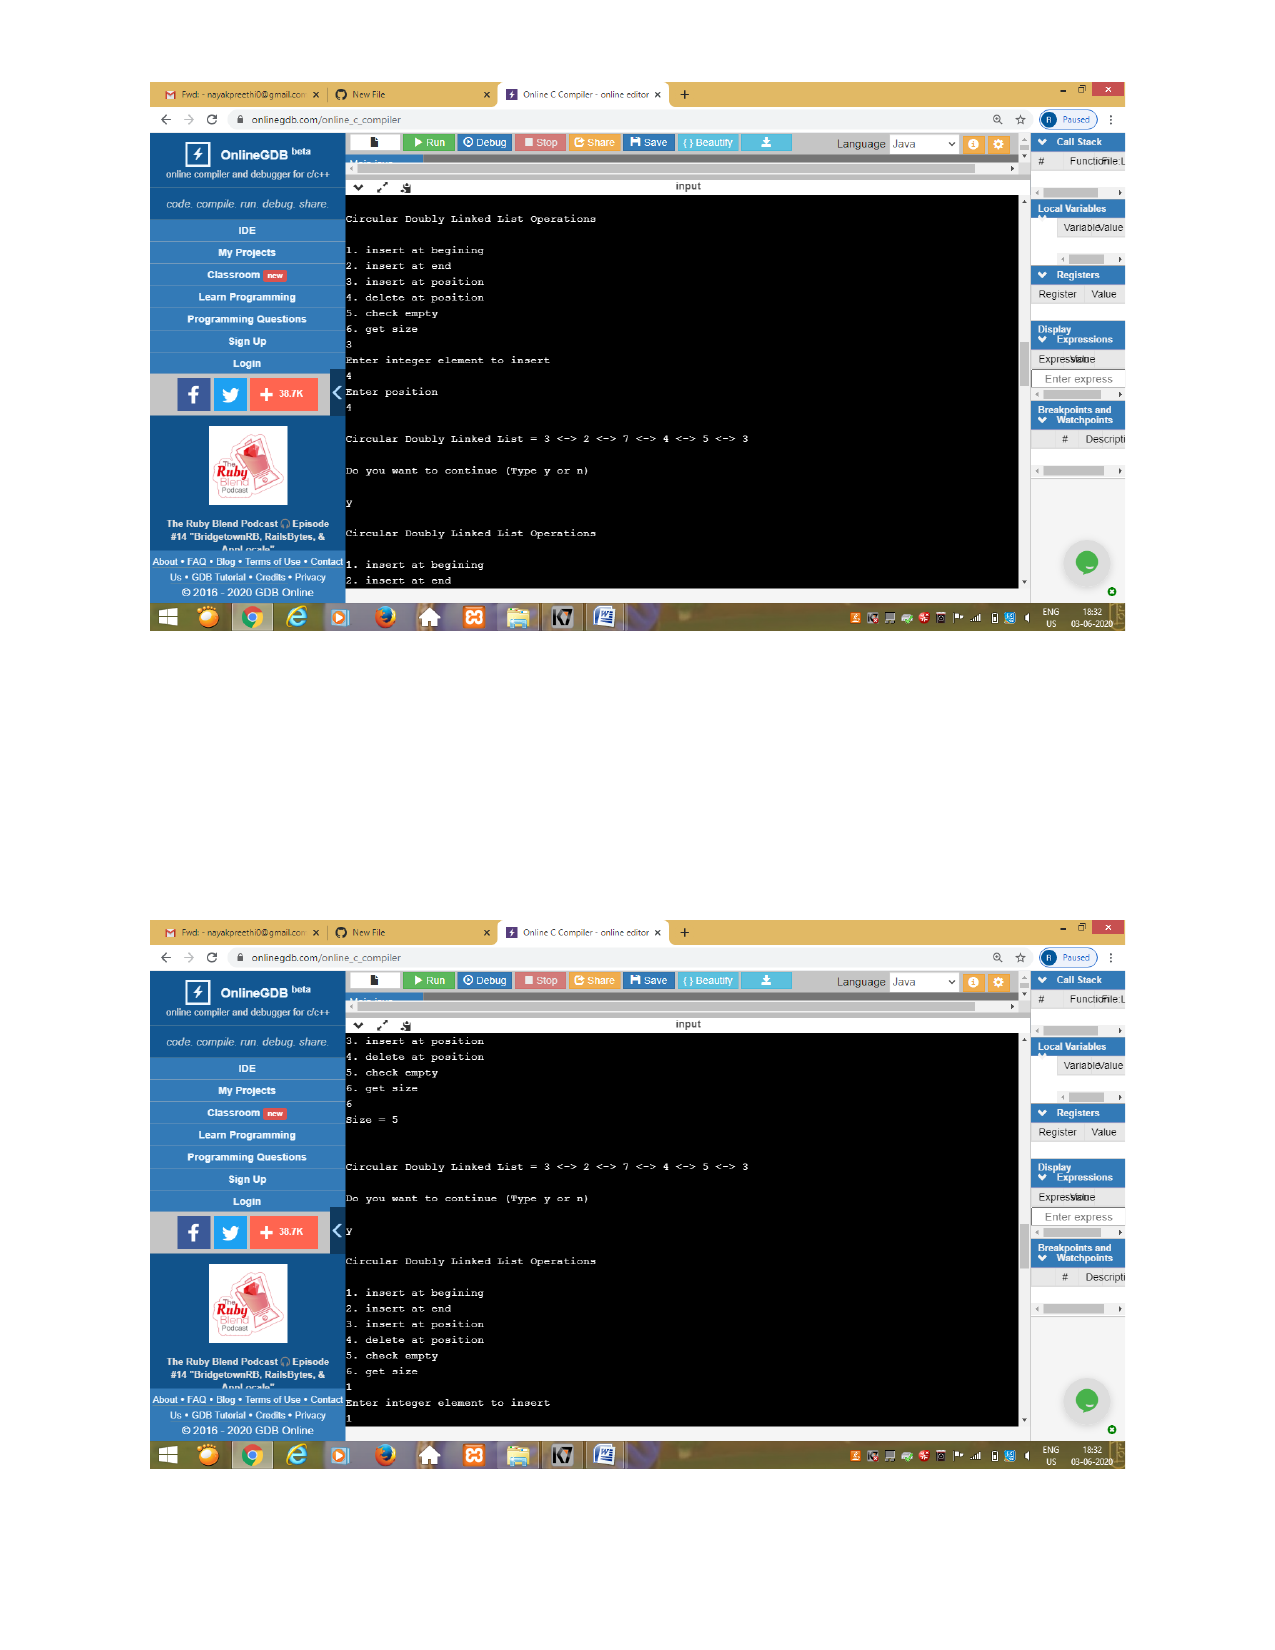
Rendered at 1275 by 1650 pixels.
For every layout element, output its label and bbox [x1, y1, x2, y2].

picture [150, 82, 1125, 631]
picture [150, 920, 1125, 1469]
